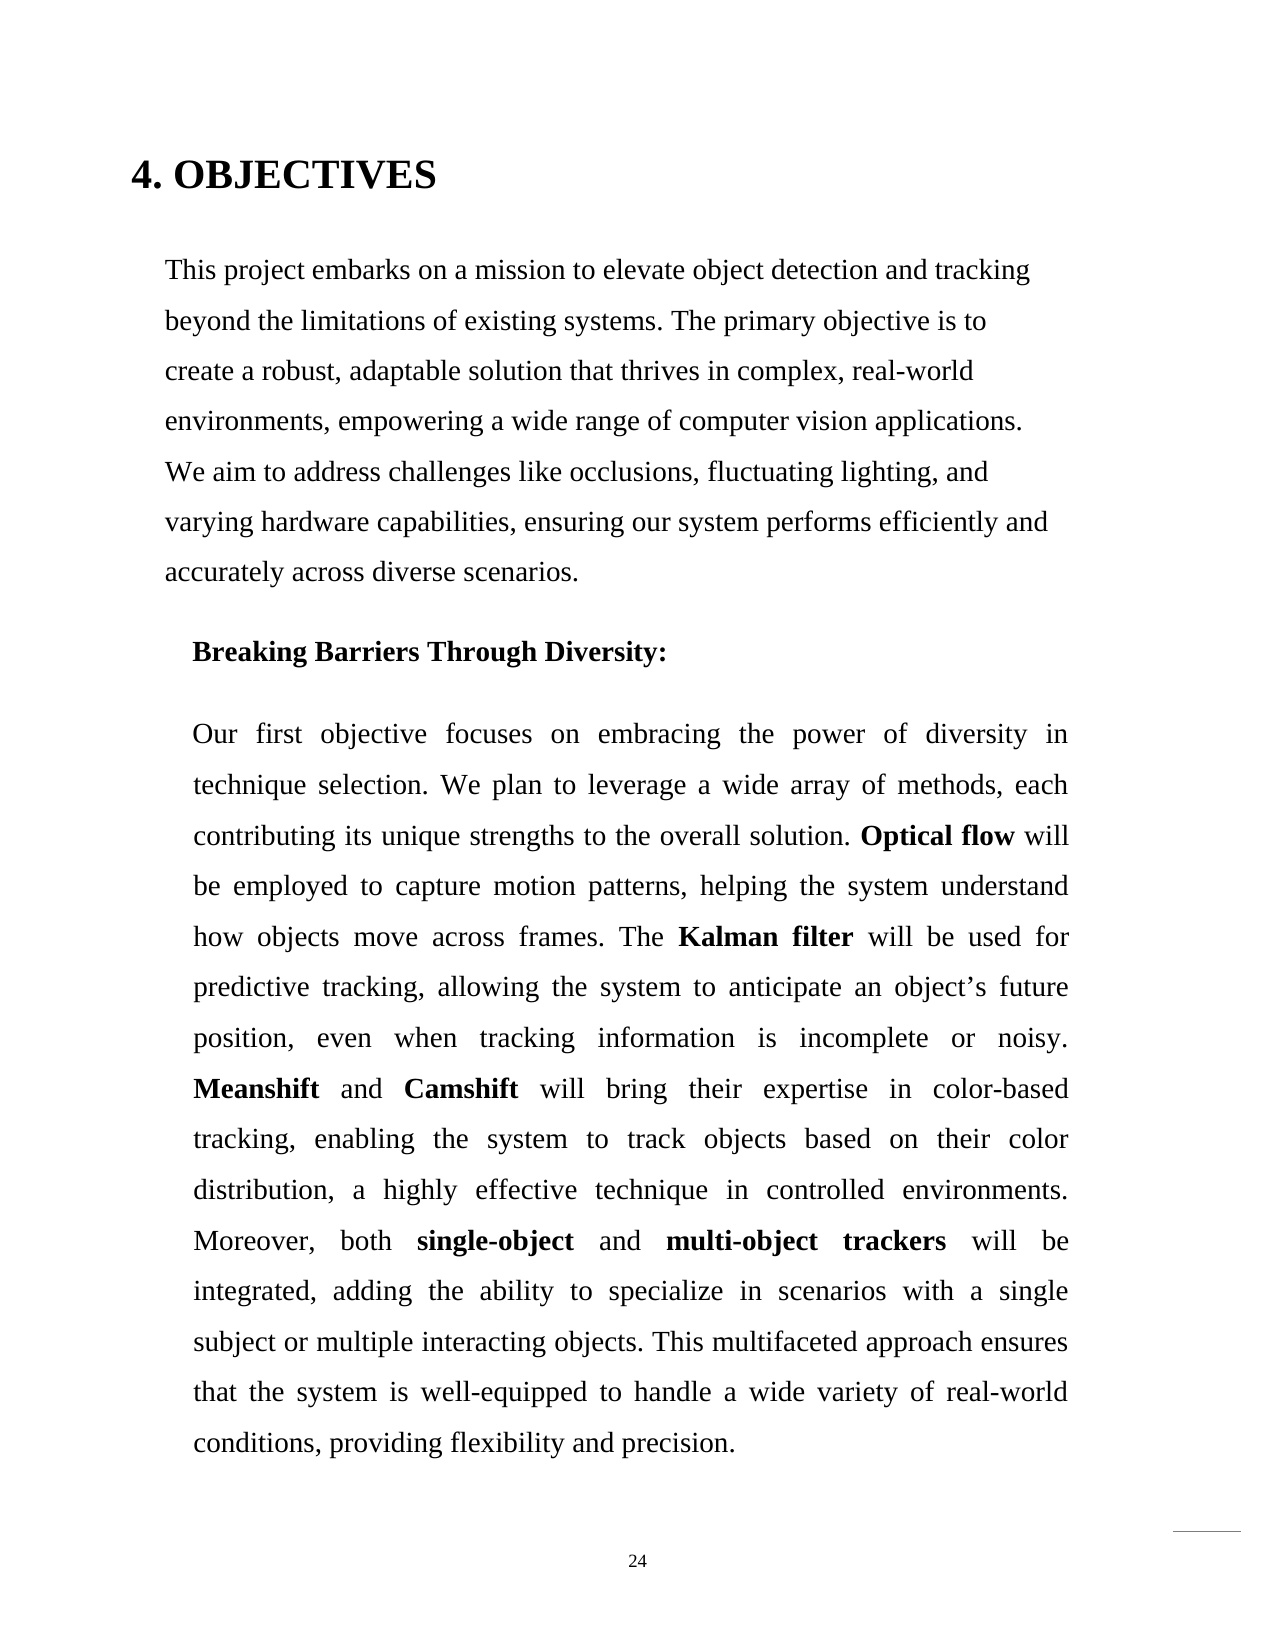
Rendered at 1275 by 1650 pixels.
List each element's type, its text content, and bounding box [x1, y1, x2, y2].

text Our first objective focuses on embracing the power of diversity in technique selection. We plan to leverage a wide array of methods, each contributing its unique strengths to the overall solution. Optical flow will be employed to capture motion patterns, helping the system understand how objects move across frames. The Kalman filter will be used for predictive tracking, allowing the system to anticipate an object’s future position, even when tracking information is incomplete or noisy. Meanshift and Camshift will bring their expertise in color-based tracking, enabling the system to track objects based on their color distribution, a highly effective technique in controlled environments. Moreover, both single-object and multi-object trackers will be integrated, adding the ability to specialize in scenarios with a single subject or multiple interacting objects. This multifaceted approach ensures that the system is well-equipped to handle a wide variety of real-world conditions, providing flexibility and precision. [192, 716, 1069, 1459]
subtitle 4. OBJECTIVES [131, 149, 1162, 197]
subtitle Breaking Barriers Through Diversity: [192, 634, 1069, 667]
text This project embarks on a mission to elevate object detection and tracking beyond the limitations of existing systems. The primary objective is to create a robust, adaptable solution that thrives in complex, real-world environments, empowering a wide range of computer vision applications. We aim to address challenges like occlusions, fluctuating lighting, and varying hardware capabilities, ensuring our system performs efficiently and accurately across diverse scenarios. [164, 252, 1060, 588]
